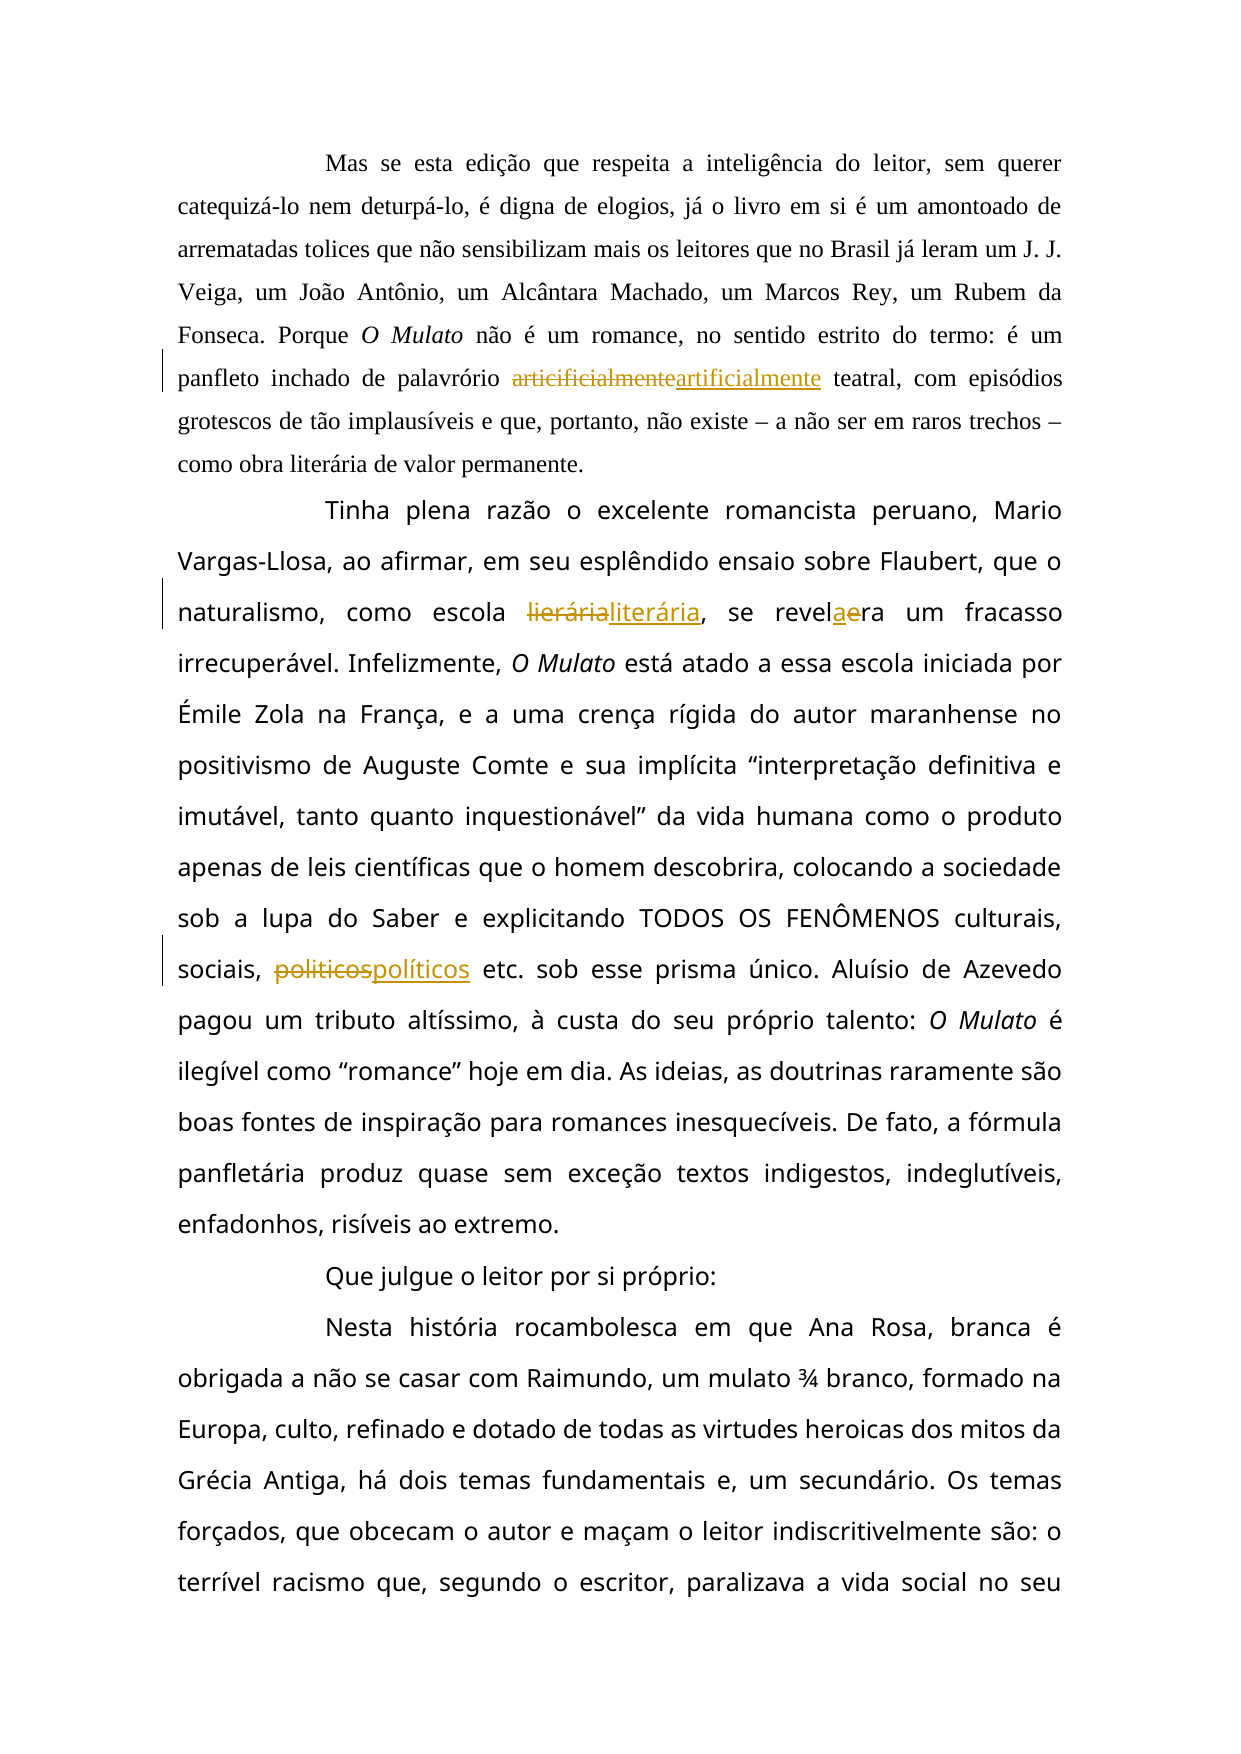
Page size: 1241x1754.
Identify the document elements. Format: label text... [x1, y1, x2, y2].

text Tinha plena razão o excelente romancista peruano, Mario Vargas-Llosa, ao afirmar, em seu esplêndido ensaio sobre Flaubert, que o naturalismo, como escola , se revelra um fracasso irrecuperável. Infelizmente, O Mulato está atado a essa escola iniciada por Émile Zola na França, e a uma crença rígida do autor maranhense no positivismo de Auguste Comte e sua implícita “interpretação definitiva e imutável, tanto quanto inquestionável” da vida humana como o produto apenas de leis científicas que o homem descobrira, colocando a sociedade sob a lupa do Saber e explicitando TODOS OS FENÔMENOS culturais, sociais, etc. sob esse prisma único. Aluísio de Azevedo pagou um tributo altíssimo, à custa do seu próprio talento: O Mulato é ilegível como “romance” hoje em dia. As ideias, as doutrinas raramente são boas fontes de inspiração para romances inesquecíveis. De fato, a fórmula panfletária produz quase sem exceção textos indigestos, indeglutíveis, enfadonhos, risíveis ao extremo. [177, 493, 1063, 1241]
text Mas se esta edição que respeita a inteligência do leitor, sem querer catequizá-lo nem deturpá-lo, é digna de elogios, já o livro em si é um amontoado de arrematadas tolices que não sensibilizam mais os leitores que no Brasil já leram um J. J. Veiga, um João Antônio, um Alcântara Machado, um Marcos Rey, um Rubem da Fonseca. Porque O Mulato não é um romance, no sentido estrito do termo: é um panfleto inchado de palavrório teatral, com episódios grotescos de tão implausíveis e que, portanto, não existe – a não ser em raros trechos – como obra literária de valor permanente. [177, 148, 1063, 478]
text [177, 1309, 1063, 1598]
text Que julgue o leitor por si próprio: [177, 1258, 1063, 1292]
